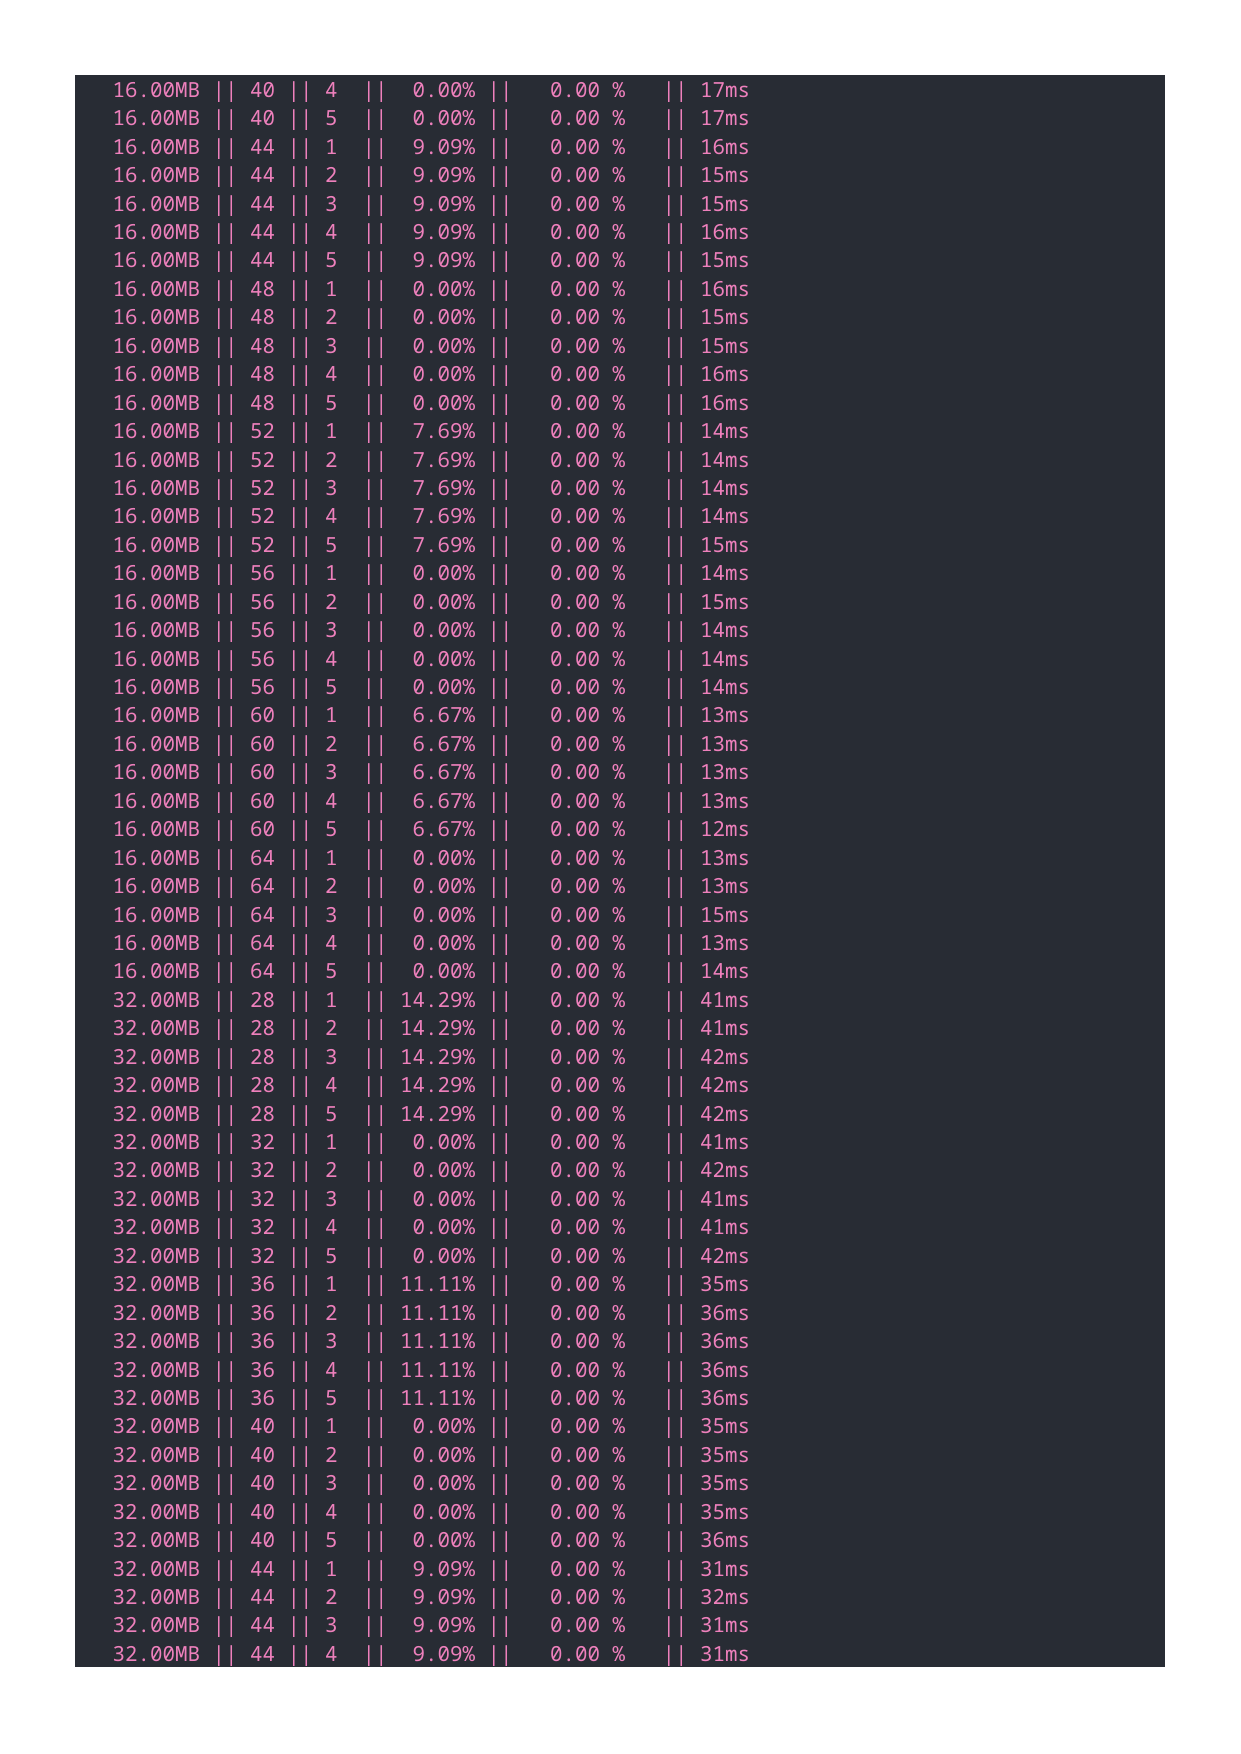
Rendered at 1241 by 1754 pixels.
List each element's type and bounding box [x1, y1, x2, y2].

text [75, 75, 1165, 1667]
